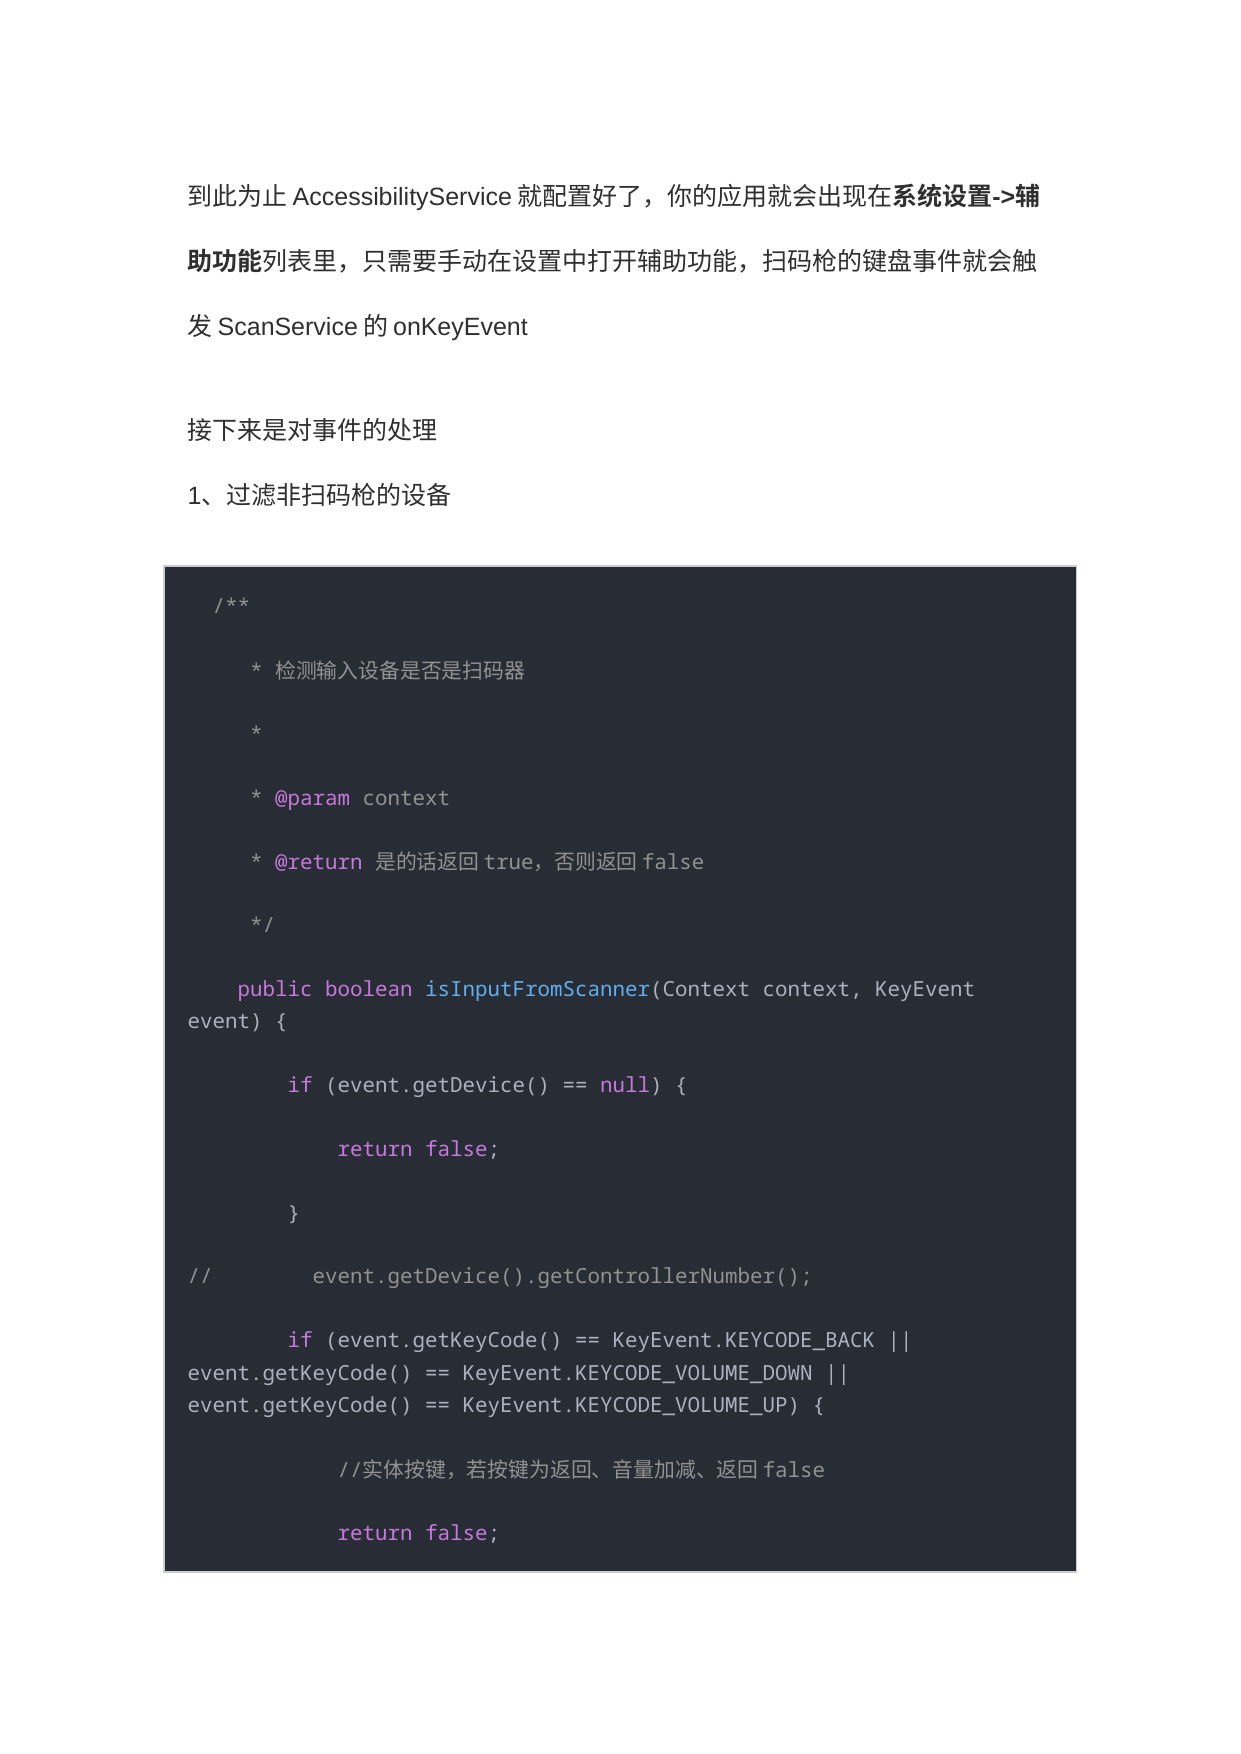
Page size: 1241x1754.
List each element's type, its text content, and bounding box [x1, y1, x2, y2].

text * @return 是的话返回true，否则返回false [165, 820, 1076, 877]
text 接下来是对事件的处理 1、过滤非扫码枪的设备 [187, 396, 1053, 526]
text return false; [165, 1491, 1076, 1571]
text */ [165, 884, 1076, 941]
text * 检测输入设备是否是扫码器 [165, 629, 1076, 686]
text * @param context [165, 756, 1076, 813]
text /** [165, 567, 1076, 622]
text return false; [165, 1108, 1076, 1164]
text //实体按键，若按键为返回、音量加减、返回false [165, 1428, 1076, 1484]
text if (event.getDevice() == null) { [165, 1044, 1076, 1101]
text * [165, 693, 1076, 749]
text if (event.getKeyCode() == KeyEvent.KEYCODE_BACK || event.getKeyCode() == KeyEvent.KEYCODE_VOLUME_DOWN || event.getKeyCode() == KeyEvent.KEYCODE_VOLUME_UP) { [165, 1299, 1076, 1421]
text 到此为止AccessibilityService就配置好了，你的应用就会出现在系统设置->辅助功能列表里，只需要手动在设置中打开辅助功能，扫码枪的键盘事件就会触发ScanService的onKeyEvent [187, 162, 1053, 357]
text // event.getDevice().getControllerNumber(); [165, 1235, 1076, 1292]
text } [165, 1171, 1076, 1228]
text public boolean isInputFromScanner(Context context, KeyEvent event) { [165, 948, 1076, 1037]
